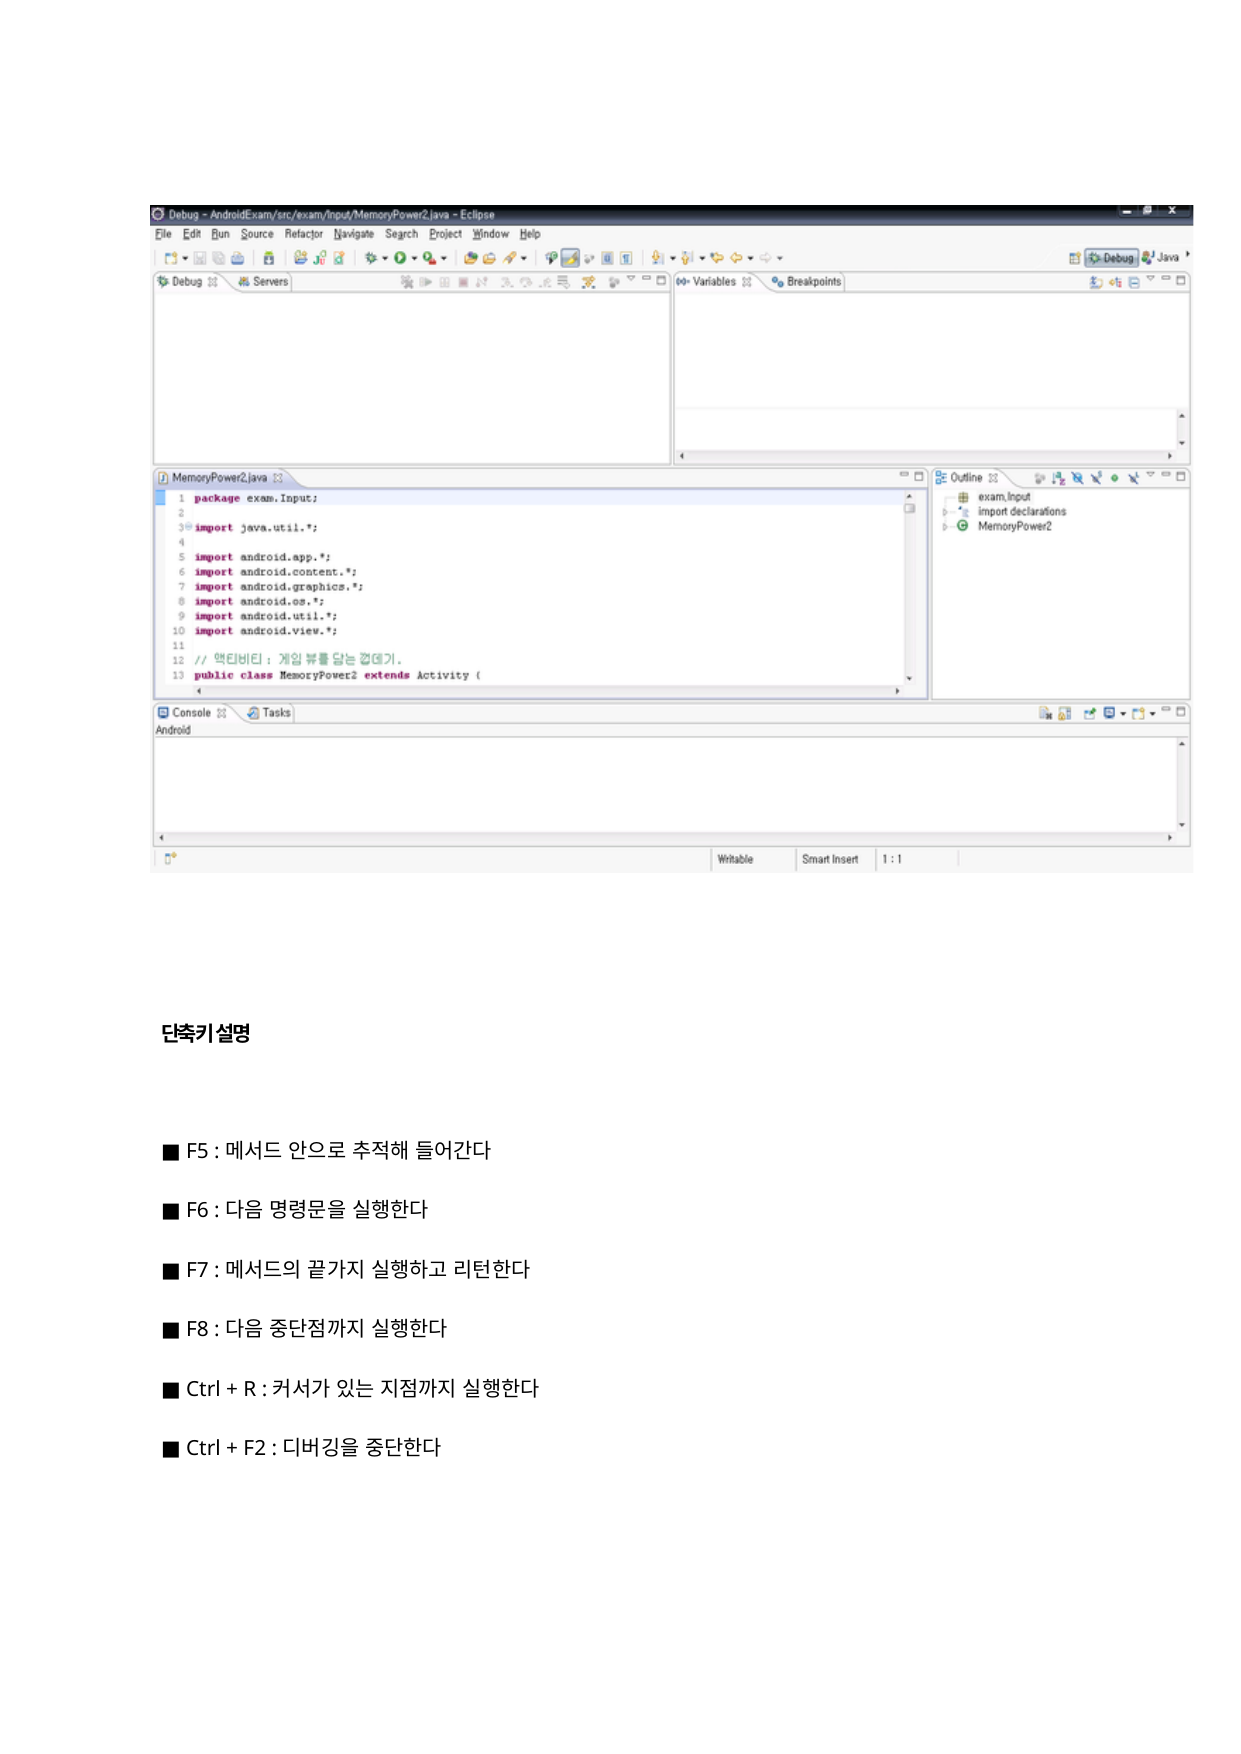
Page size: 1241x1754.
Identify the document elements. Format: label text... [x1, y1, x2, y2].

text ■ Ctrl + R : 커서가 있는 지점까지 실행한다 [150, 1372, 1090, 1402]
picture [150, 205, 1194, 873]
text ■ Ctrl + F2 : 디버깅을 중단한다 [150, 1432, 1090, 1462]
text 단축키 설명 [150, 1017, 1090, 1047]
text ■ F8 : 다음 중단점까지 실행한다 [150, 1313, 1090, 1343]
text ■ F7 : 메서드의 끝가지 실행하고 리턴한다 [150, 1253, 1090, 1283]
text ■ F5 : 메서드 안으로 추적해 들어간다 [150, 1134, 1090, 1164]
text ■ F6 : 다음 명령문을 실행한다 [150, 1194, 1090, 1224]
